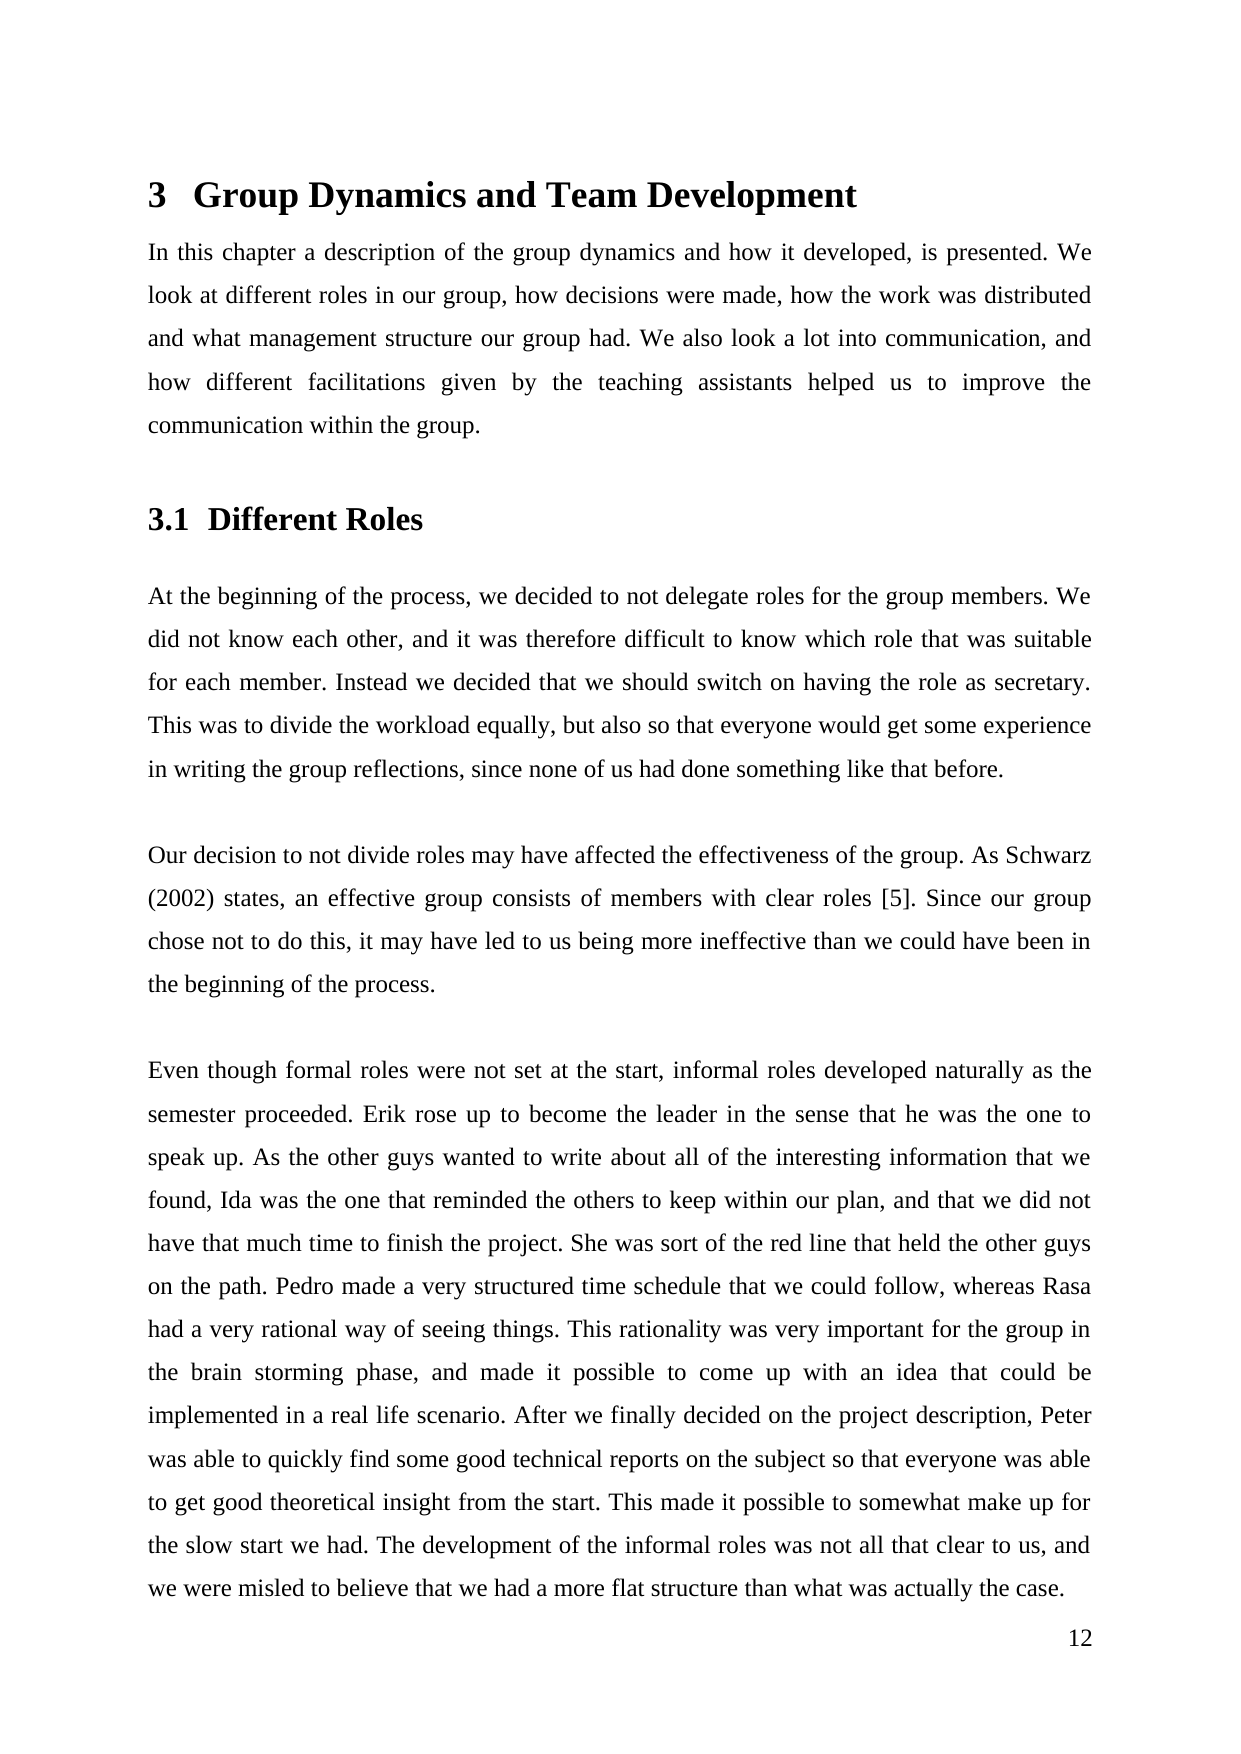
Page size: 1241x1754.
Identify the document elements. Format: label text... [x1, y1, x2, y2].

text In this chapter a description of the group dynamics and how it developed, is presented. We look at different roles in our group, how decisions were made, how the work was distributed and what management structure our group had. We also look a lot into communication, and how different facilitations given by the teaching assistants helped us to improve the communication within the group. [148, 237, 1093, 438]
subtitle Different Roles [148, 499, 1093, 537]
subtitle Group Dynamics and Team Development [148, 173, 1093, 216]
text Our decision to not divide roles may have affected the effectiveness of the group. As Schwarz (2002) states, an effective group consists of members with clear roles [5]. Since our group chose not to do this, it may have led to us being more ineffective than we could have been in the beginning of the process. [148, 840, 1093, 998]
text Even though formal roles were not set at the start, informal roles developed naturally as the semester proceeded. Erik rose up to become the leader in the sense that he was the one to speak up. As the other guys wanted to write about all of the interesting information that we found, Ida was the one that reminded the others to keep within our plan, and that we did not have that much time to finish the project. She was sort of the red line that held the other guys on the path. Pedro made a very structured time schedule that we could follow, whereas Rasa had a very rational way of seeing things. This rationality was very important for the group in the brain storming phase, and made it possible to come up with an idea that could be implemented in a real life scenario. After we finally decided on the project description, Peter was able to quickly find some good technical reports on the subject so that everyone was able to get good theoretical insight from the start. This made it possible to somewhat make up for the slow start we had. The development of the informal roles was not all that clear to us, and we were misled to believe that we had a more flat structure than what was actually the case. [148, 1056, 1093, 1602]
text At the beginning of the process, we decided to not delegate roles for the group members. We did not know each other, and it was therefore difficult to know which role that was suitable for each member. Instead we decided that we should switch on having the role as secretary. This was to divide the workload equally, but also so that everyone would get some experience in writing the group reflections, since none of us had done something like that before. [148, 581, 1093, 782]
